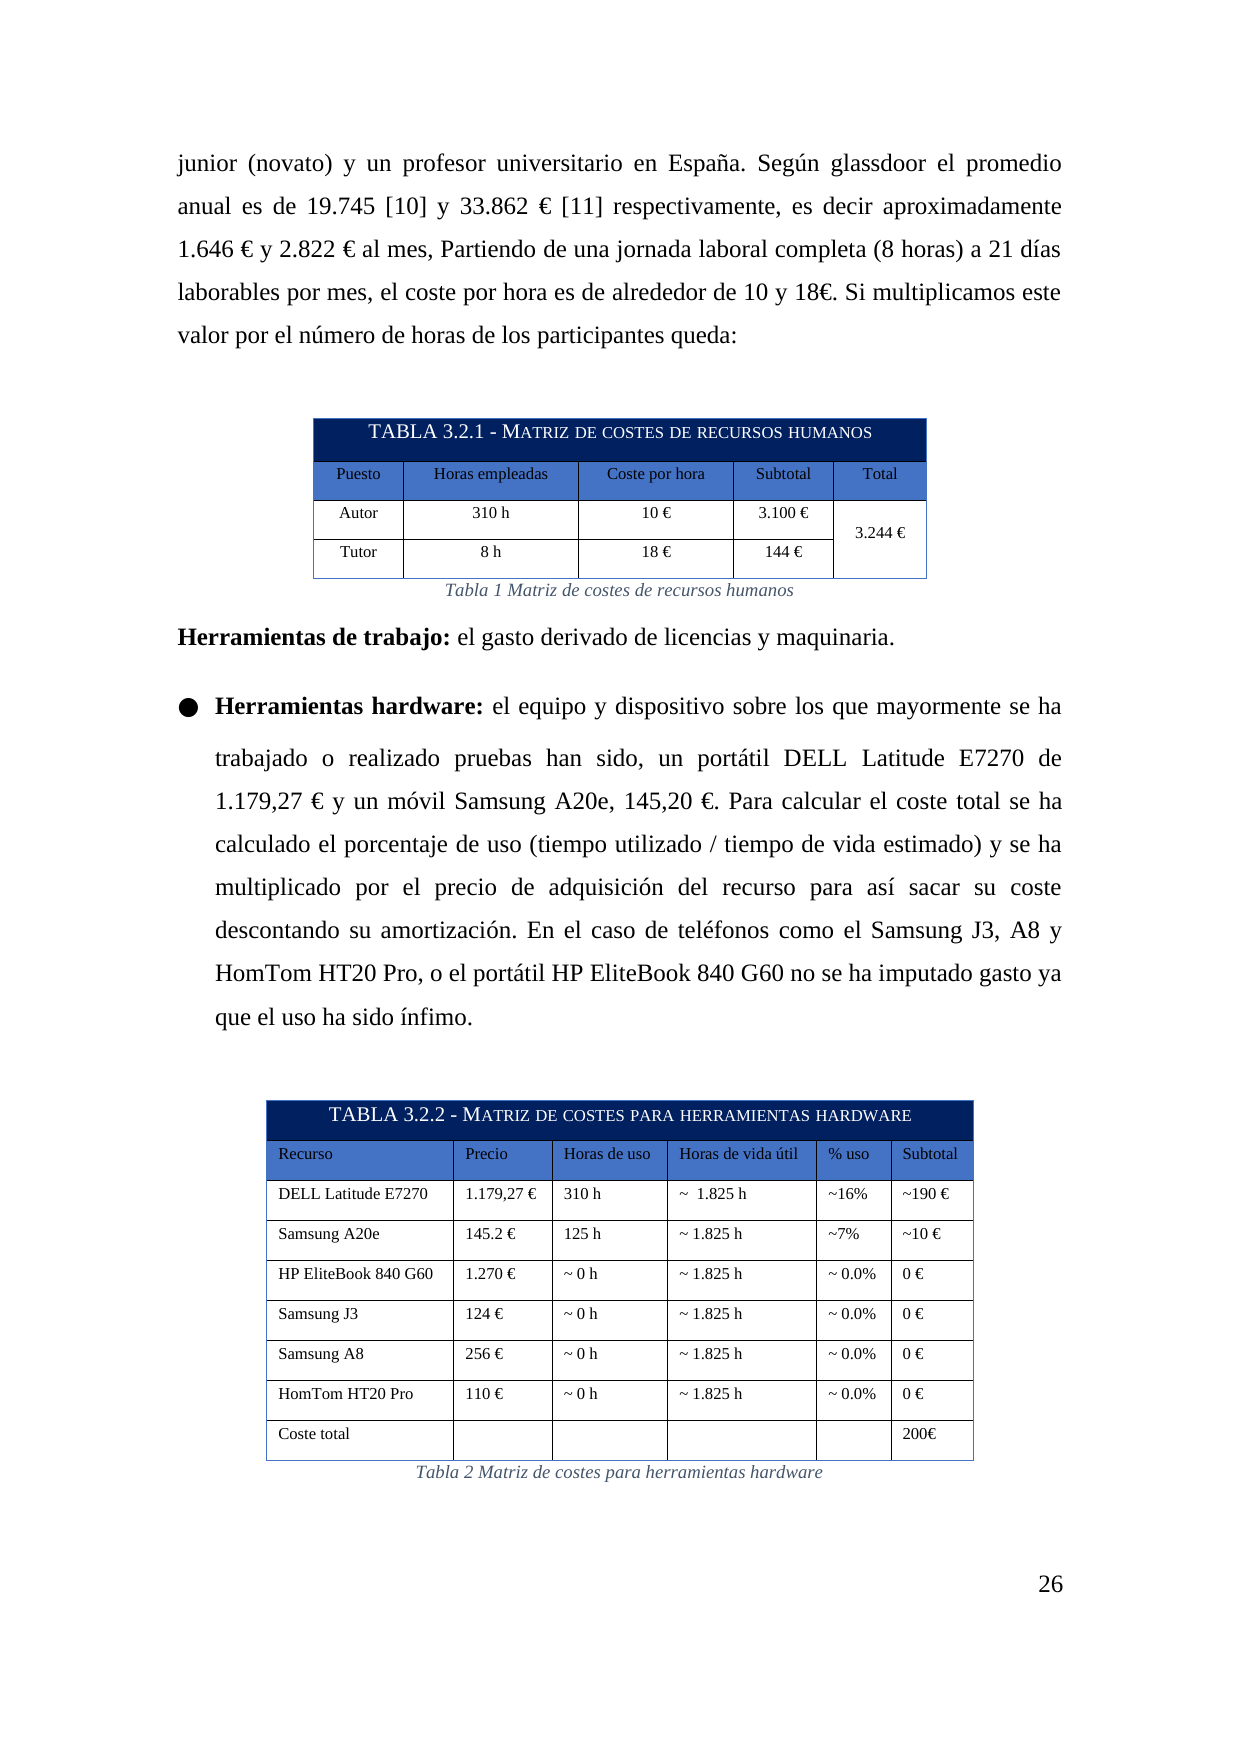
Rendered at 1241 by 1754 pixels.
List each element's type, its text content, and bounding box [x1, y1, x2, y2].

table_cell ~ 0 h [553, 1341, 667, 1380]
table_cell Precio [454, 1141, 552, 1180]
table_cell ~7% [817, 1221, 891, 1260]
table_cell [817, 1421, 891, 1460]
table_cell Total [834, 462, 926, 500]
table_cell [553, 1421, 667, 1460]
table_cell Coste por hora [579, 462, 733, 500]
table_cell 8 h [404, 540, 578, 578]
table_cell ~16% [817, 1181, 891, 1220]
table_cell 3.100 € [734, 501, 833, 539]
list Herramientas hardware: el equipo y dispositivo sobre los que mayormente se ha trabajado o realizado pruebas han sido, un portátil DELL Latitude E7270 de 1.179,27 € y un móvil Samsung A20e, 145,20 €. Para calcular el coste total se ha calculado el porcentaje de uso (tiempo utilizado / tiempo de vida estimado) y se ha multiplicado por el precio de adquisición del recurso para así sacar su coste descontando su amortización. En el caso de teléfonos como el Samsung J3, A8 y HomTom HT20 Pro, o el portátil HP EliteBook 840 G60 no se ha imputado gasto ya que el uso ha sido ínfimo. [177, 677, 1063, 1030]
table_cell 124 € [454, 1301, 552, 1340]
table_cell Horas empleadas [404, 462, 578, 500]
table_header TABLA 3.2.2 - Matriz de costes para herramientas hardware [267, 1101, 973, 1140]
table_cell 3.244 € [834, 501, 926, 578]
table_cell ~ 0.0% [817, 1341, 891, 1380]
table_cell 0 € [892, 1381, 973, 1420]
table_cell 200€ [892, 1421, 973, 1460]
table_cell 0 € [892, 1261, 973, 1300]
table_cell 1.270 € [454, 1261, 552, 1300]
table_cell 125 h [553, 1221, 667, 1260]
table_cell ~ 1.825 h [668, 1301, 816, 1340]
table_cell ~ 0 h [553, 1301, 667, 1340]
table_cell Recurso [267, 1141, 453, 1180]
table_cell 0 € [892, 1341, 973, 1380]
table_cell Samsung A20e [267, 1221, 453, 1260]
table_cell ~10 € [892, 1221, 973, 1260]
table_header TABLA 3.2.1 - Matriz de costes de recursos humanos [314, 419, 926, 461]
table_cell Puesto [314, 462, 403, 500]
table_cell DELL Latitude E7270 [267, 1181, 453, 1220]
table_cell ~ 1.825 h [668, 1341, 816, 1380]
table_cell ~ 0.0% [817, 1261, 891, 1300]
table_cell ~190 € [892, 1181, 973, 1220]
table_cell 144 € [734, 540, 833, 578]
table_cell 310 h [404, 501, 578, 539]
table_cell 145.2 € [454, 1221, 552, 1260]
table_cell ~ 0 h [553, 1261, 667, 1300]
table_cell Coste total [267, 1421, 453, 1460]
table_cell HomTom HT20 Pro [267, 1381, 453, 1420]
table_cell 110 € [454, 1381, 552, 1420]
table_cell Subtotal [892, 1141, 973, 1180]
table_cell ~ 0.0% [817, 1381, 891, 1420]
table_cell 0 € [892, 1301, 973, 1340]
table_cell 310 h [553, 1181, 667, 1220]
table_cell ~ 1.825 h [668, 1221, 816, 1260]
table_cell ~ 1.825 h [668, 1261, 816, 1300]
table_cell ~ 1.825 h [668, 1181, 816, 1220]
table_cell Samsung A8 [267, 1341, 453, 1380]
table_cell ~ 0 h [553, 1381, 667, 1420]
table_cell Subtotal [734, 462, 833, 500]
table_cell [454, 1421, 552, 1460]
table_cell Horas de vida útil [668, 1141, 816, 1180]
table_cell 256 € [454, 1341, 552, 1380]
table_cell Samsung J3 [267, 1301, 453, 1340]
table_cell 10 € [579, 501, 733, 539]
table_cell Tutor [314, 540, 403, 578]
table_cell % uso [817, 1141, 891, 1180]
table_cell Autor [314, 501, 403, 539]
table_cell ~ 0.0% [817, 1301, 891, 1340]
table_cell Horas de uso [553, 1141, 667, 1180]
table_cell ~ 1.825 h [668, 1381, 816, 1420]
table_cell [668, 1421, 816, 1460]
text Herramientas de trabajo: el gasto derivado de licencias y maquinaria. [177, 622, 1063, 650]
table_cell HP EliteBook 840 G60 [267, 1261, 453, 1300]
table_cell 18 € [579, 540, 733, 578]
table_cell 1.179,27 € [454, 1181, 552, 1220]
